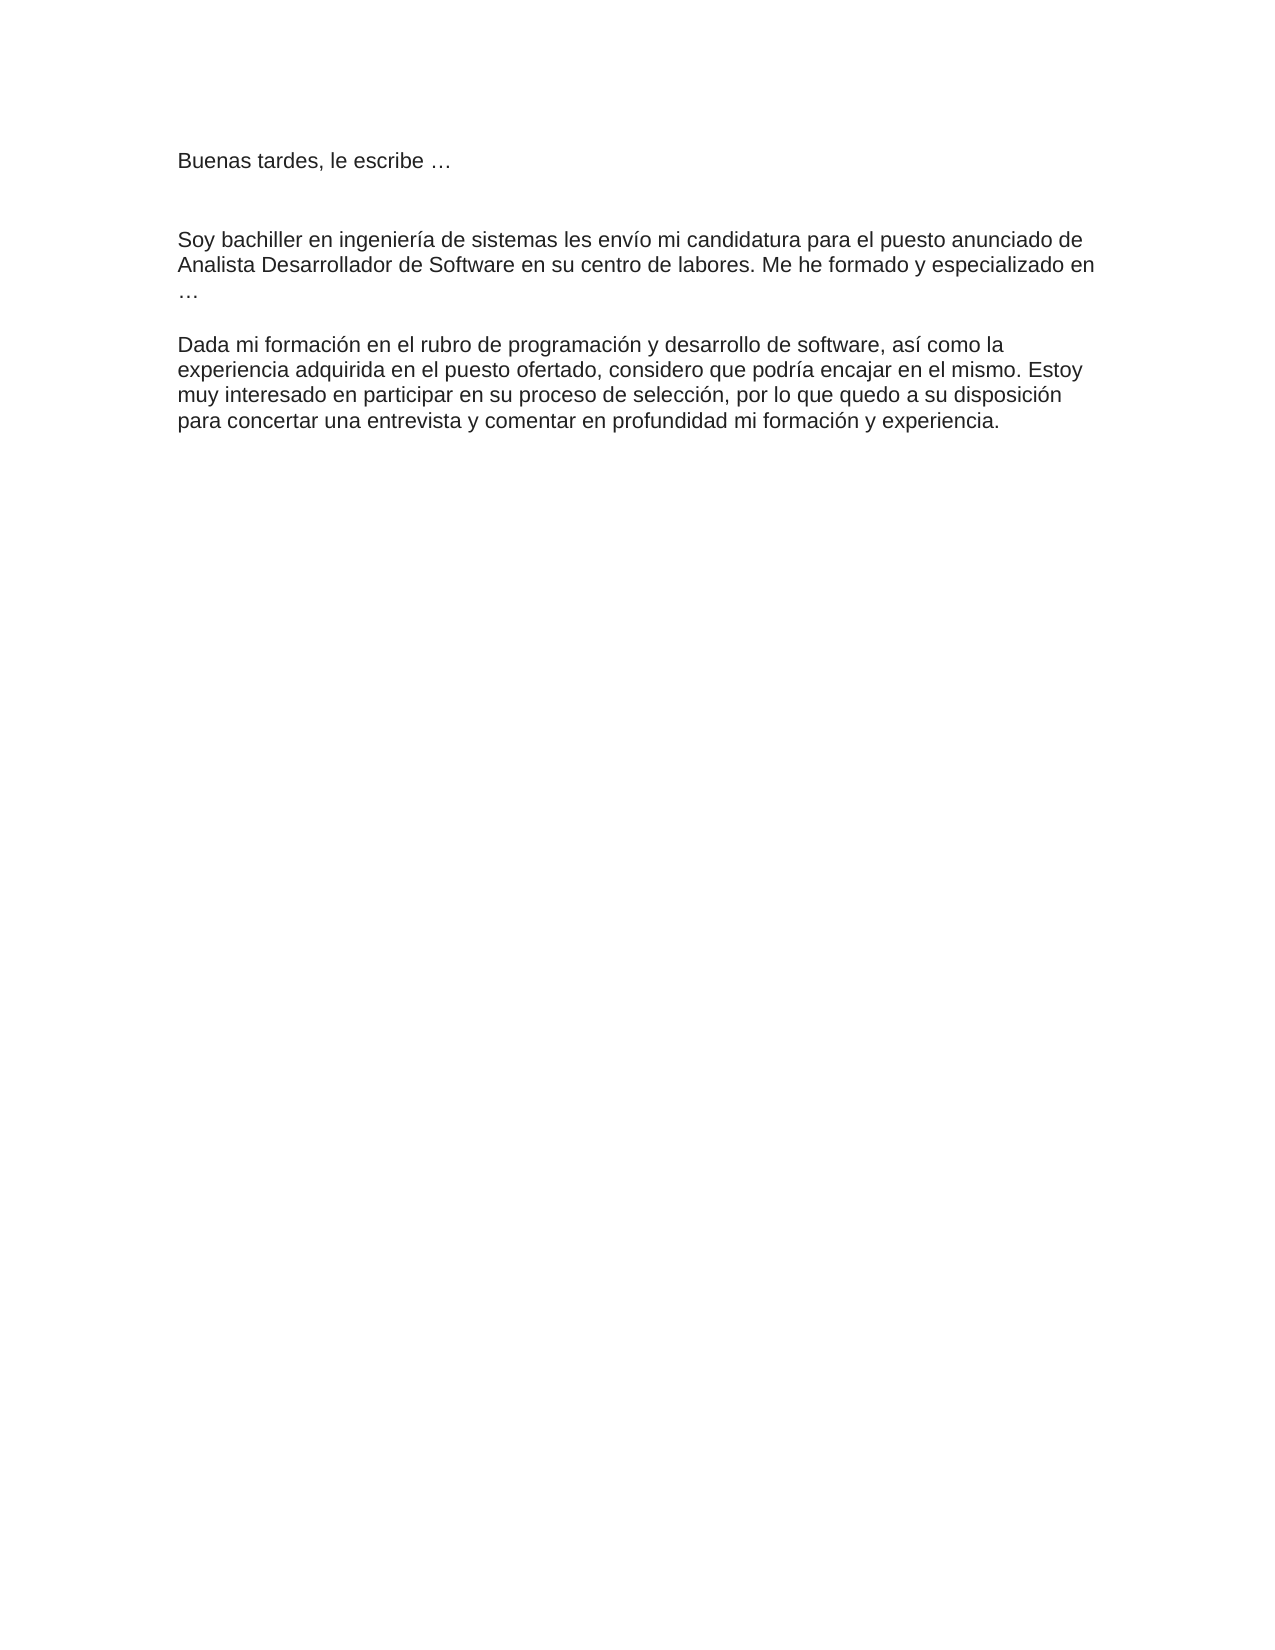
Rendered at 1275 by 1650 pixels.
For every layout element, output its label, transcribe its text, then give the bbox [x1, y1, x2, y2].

text Soy bachiller en ingeniería de sistemas les envío mi candidatura para el puesto anunciado de Analista Desarrollador de Software en su centro de labores. Me he formado y especializado en … [177, 202, 1098, 303]
text Dada mi formación en el rubro de programación y desarrollo de software, así como la experiencia adquirida en el puesto ofertado, considero que podría encajar en el mismo. Estoy muy interesado en participar en su proceso de selección, por lo que quedo a su disposición para concertar una entrevista y comentar en profundidad mi formación y experiencia. [177, 332, 1098, 433]
text Buenas tardes, le escribe … [177, 148, 1098, 173]
